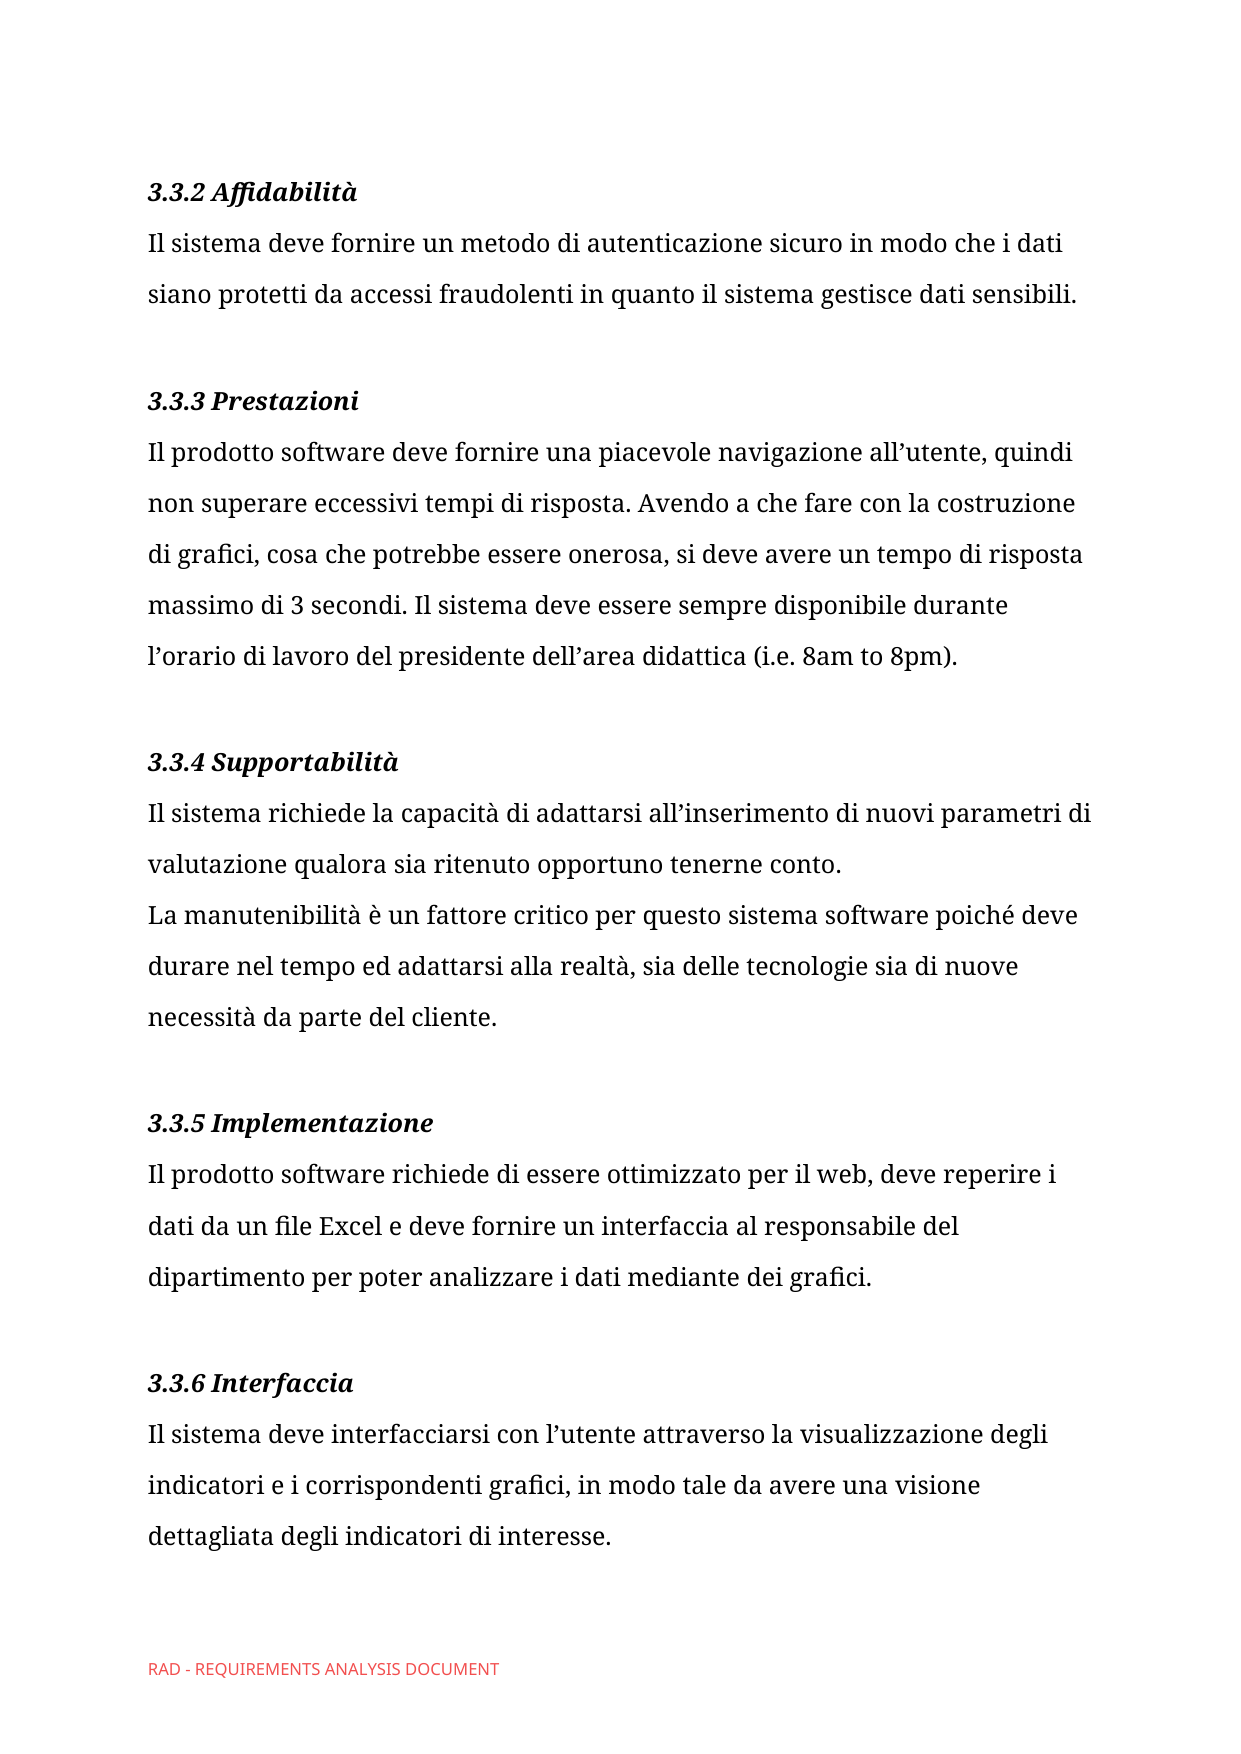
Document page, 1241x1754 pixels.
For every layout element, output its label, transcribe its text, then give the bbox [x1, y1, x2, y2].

text Il prodotto software deve fornire una piacevole navigazione all’utente, quindi non superare eccessivi tempi di risposta. Avendo a che fare con la costruzione di grafici, cosa che potrebbe essere onerosa, si deve avere un tempo di risposta massimo di 3 secondi. Il sistema deve essere sempre disponibile durante l’orario di lavoro del presidente dell’area didattica (i.e. 8am to 8pm). [148, 434, 1092, 672]
text Il sistema deve fornire un metodo di autenticazione sicuro in modo che i dati siano protetti da accessi fraudolenti in quanto il sistema gestisce dati sensibili. [148, 226, 1092, 311]
text Il sistema richiede la capacità di adattarsi all’inserimento di nuovi parametri di valutazione qualora sia ritenuto opportuno tenerne conto. [148, 796, 1092, 881]
subtitle 3.3.6 Interfaccia [148, 1365, 1092, 1399]
subtitle 3.3.2 Affidabilità [148, 175, 1092, 209]
subtitle 3.3.4 Supportabilità [148, 744, 1092, 779]
subtitle 3.3.5 Implementazione [148, 1106, 1092, 1140]
subtitle 3.3.3 Prestazioni [148, 383, 1092, 417]
text La manutenibilità è un fattore critico per questo sistema software poiché deve durare nel tempo ed adattarsi alla realtà, sia delle tecnologie sia di nuove necessità da parte del cliente. [148, 898, 1092, 1034]
text Il prodotto software richiede di essere ottimizzato per il web, deve reperire i dati da un file Excel e deve fornire un interfaccia al responsabile del dipartimento per poter analizzare i dati mediante dei grafici. [148, 1157, 1092, 1293]
text Il sistema deve interfacciarsi con l’utente attraverso la visualizzazione degli indicatori e i corrispondenti grafici, in modo tale da avere una visione dettagliata degli indicatori di interesse. [148, 1416, 1092, 1553]
